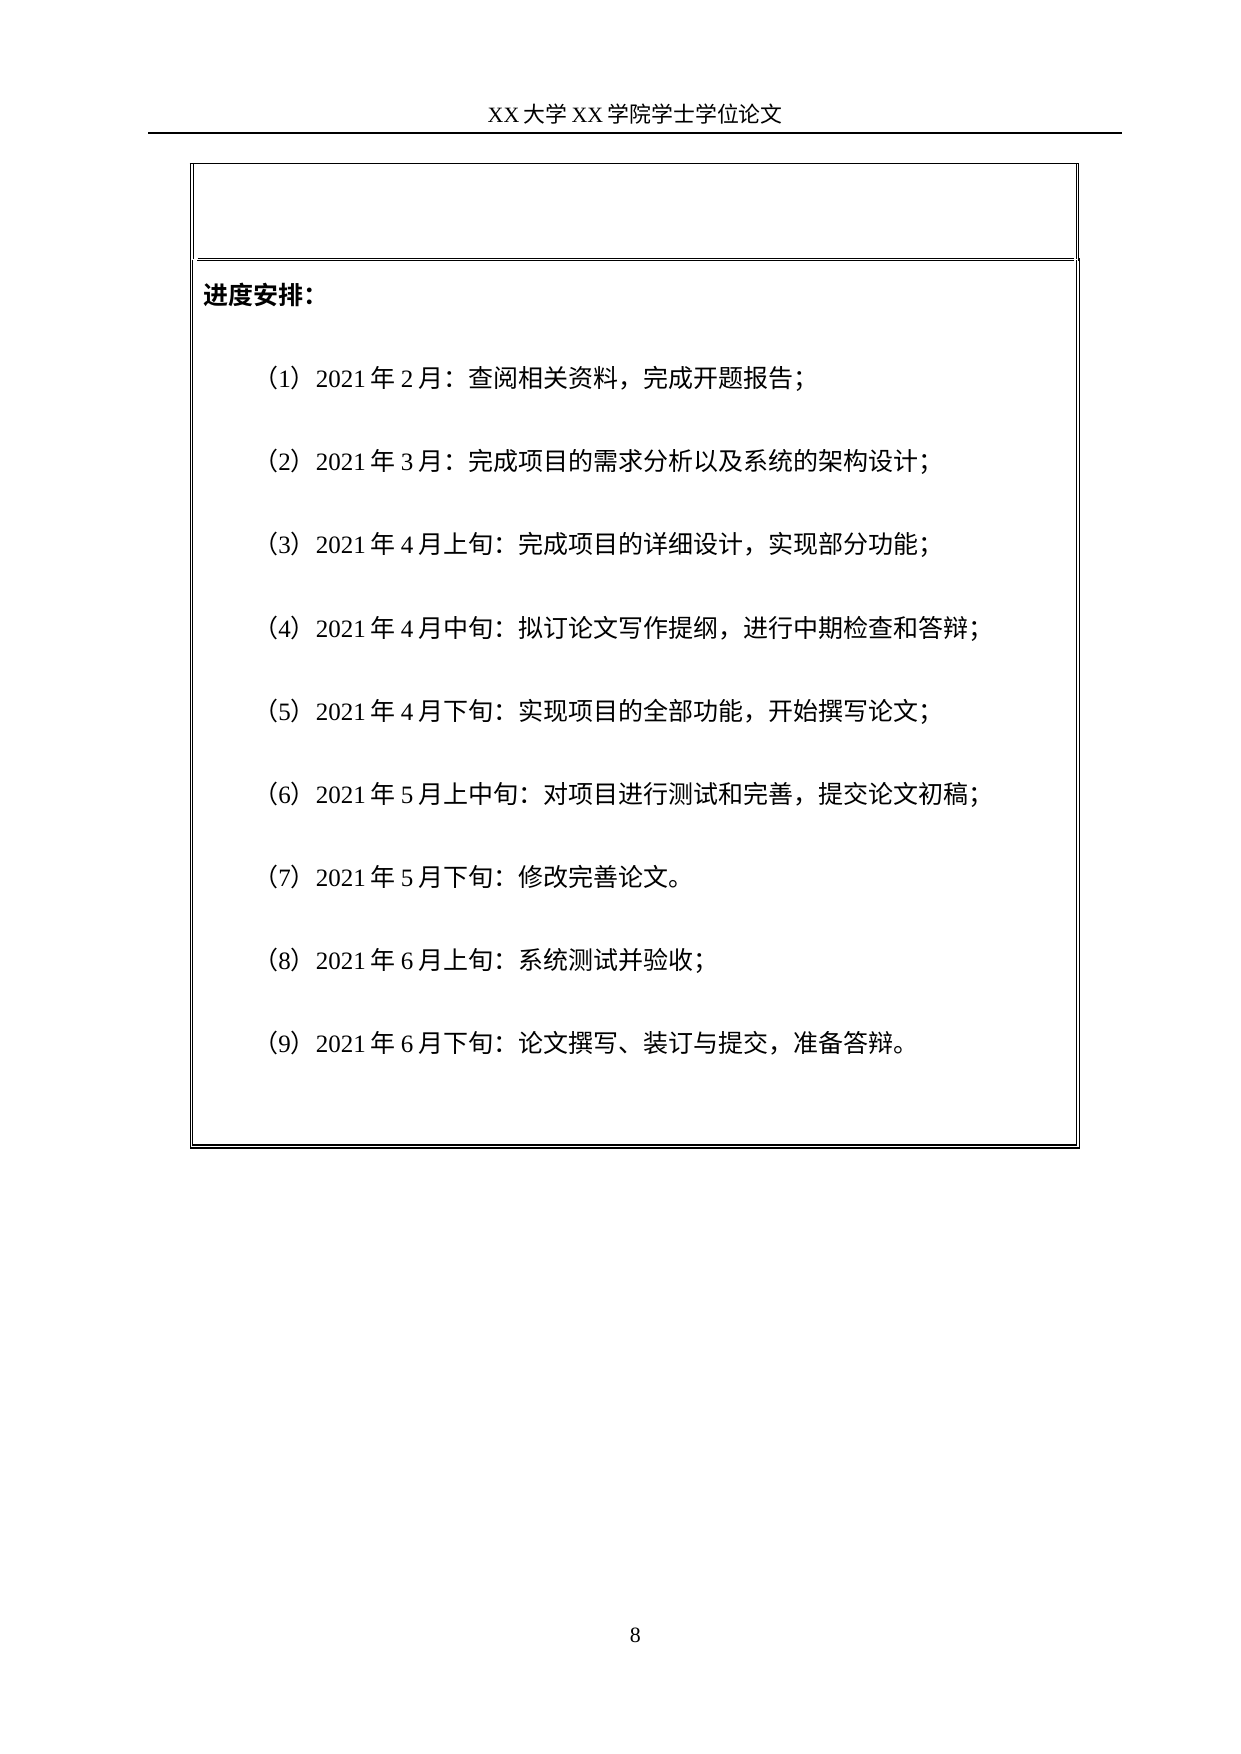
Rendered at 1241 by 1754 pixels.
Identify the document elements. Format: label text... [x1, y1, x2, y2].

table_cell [194, 164, 1076, 258]
table_cell 进度安排： （1）2021年2月：查阅相关资料，完成开题报告； （2）2021年3月：完成项目的需求分析以及系统的架构设计； （3）2021年4月上旬：完成项目的详细设计，实现部分功能； （4）2021年4月中旬：拟订论文写作提纲，进行中期检查和答辩； （5）2021年4月下旬：实现项目的全部功能，开始撰写论文； （6）2021年5月上中旬：对项目进行测试和完善，提交论文初稿； （7）2021年5月下旬：修改完善论文。 （8）2021年6月上旬：系统测试并验收； （9）2021年6月下旬：论文撰写、装订与提交，准备答辩。 [192, 258, 1078, 1144]
